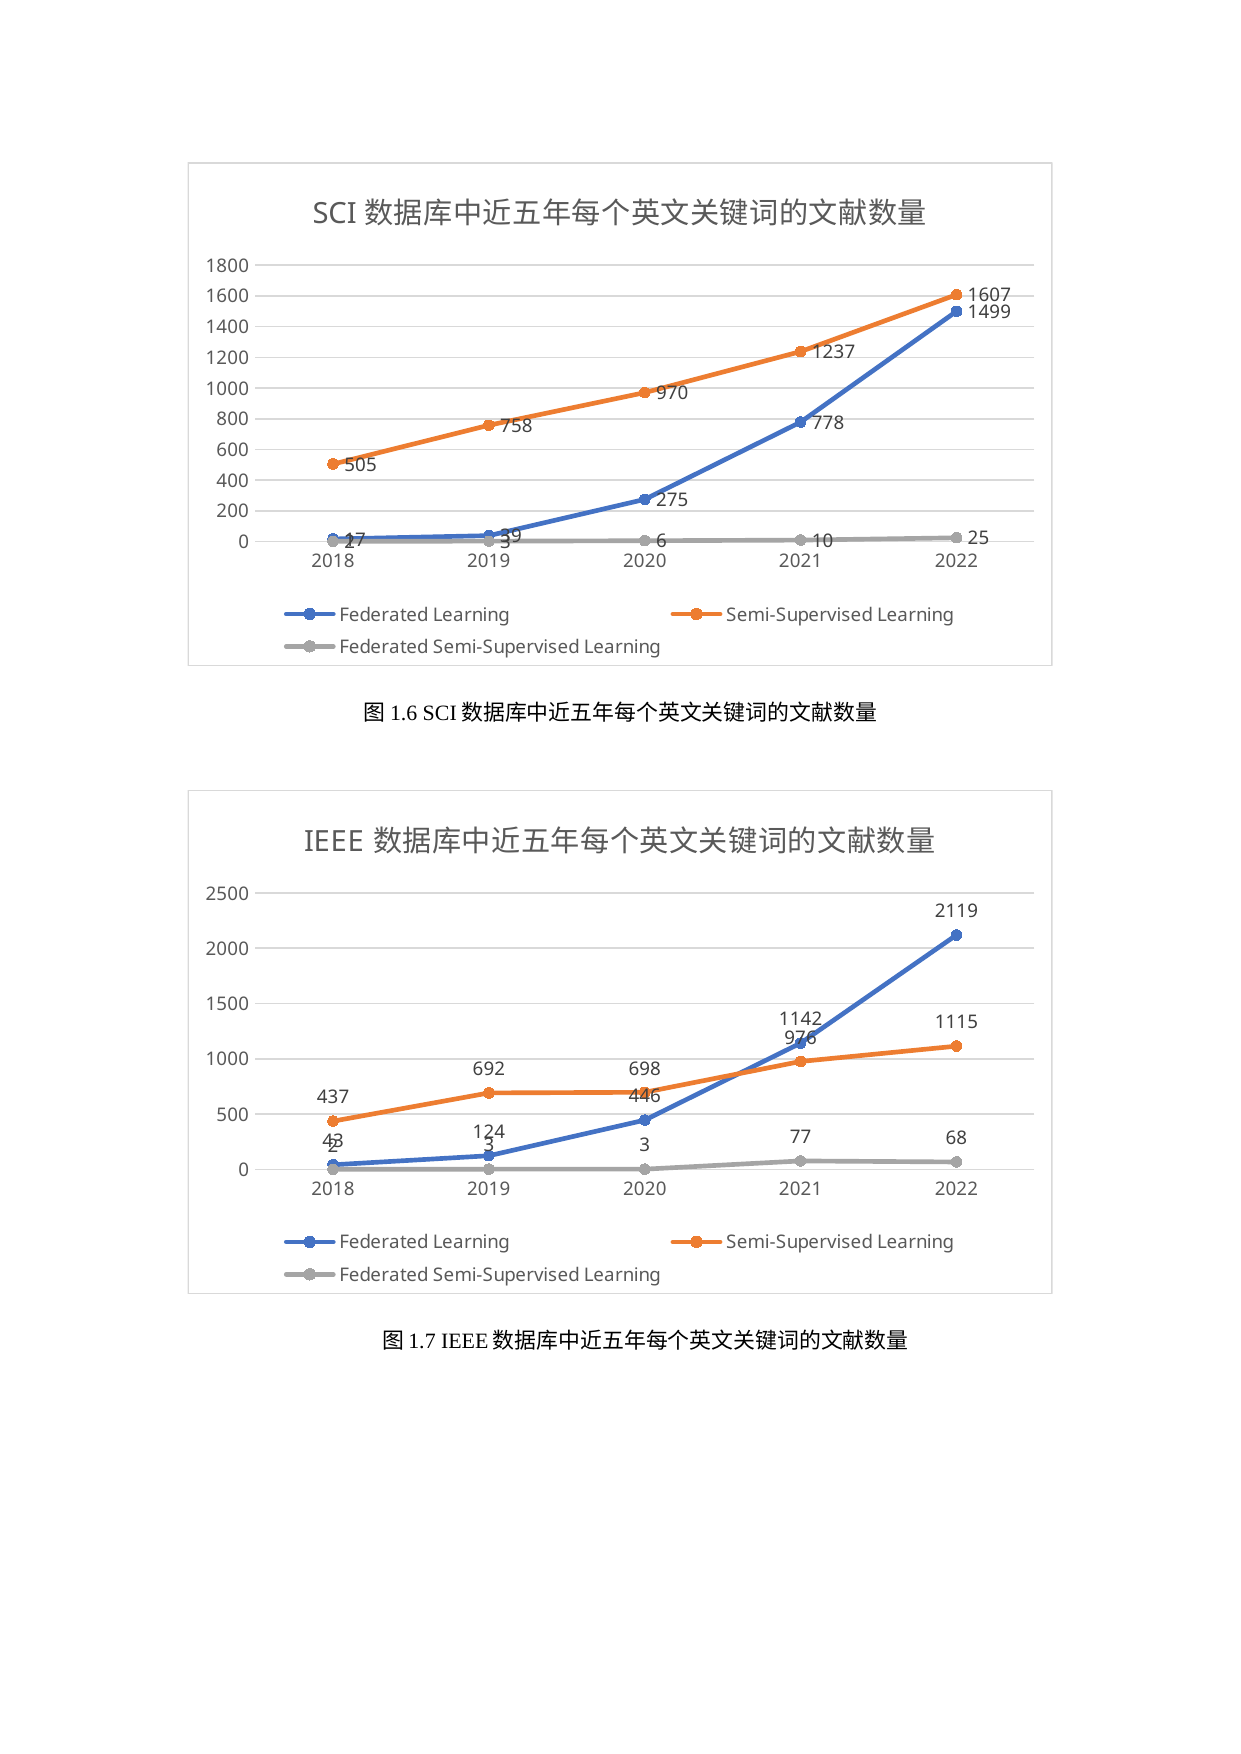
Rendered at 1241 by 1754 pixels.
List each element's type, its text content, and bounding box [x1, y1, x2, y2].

text 图1.7 IEEE数据库中近五年每个英文关键词的文献数量 [187, 1322, 1053, 1355]
text 图1.6 SCI数据库中近五年每个英文关键词的文献数量 [187, 694, 1053, 727]
